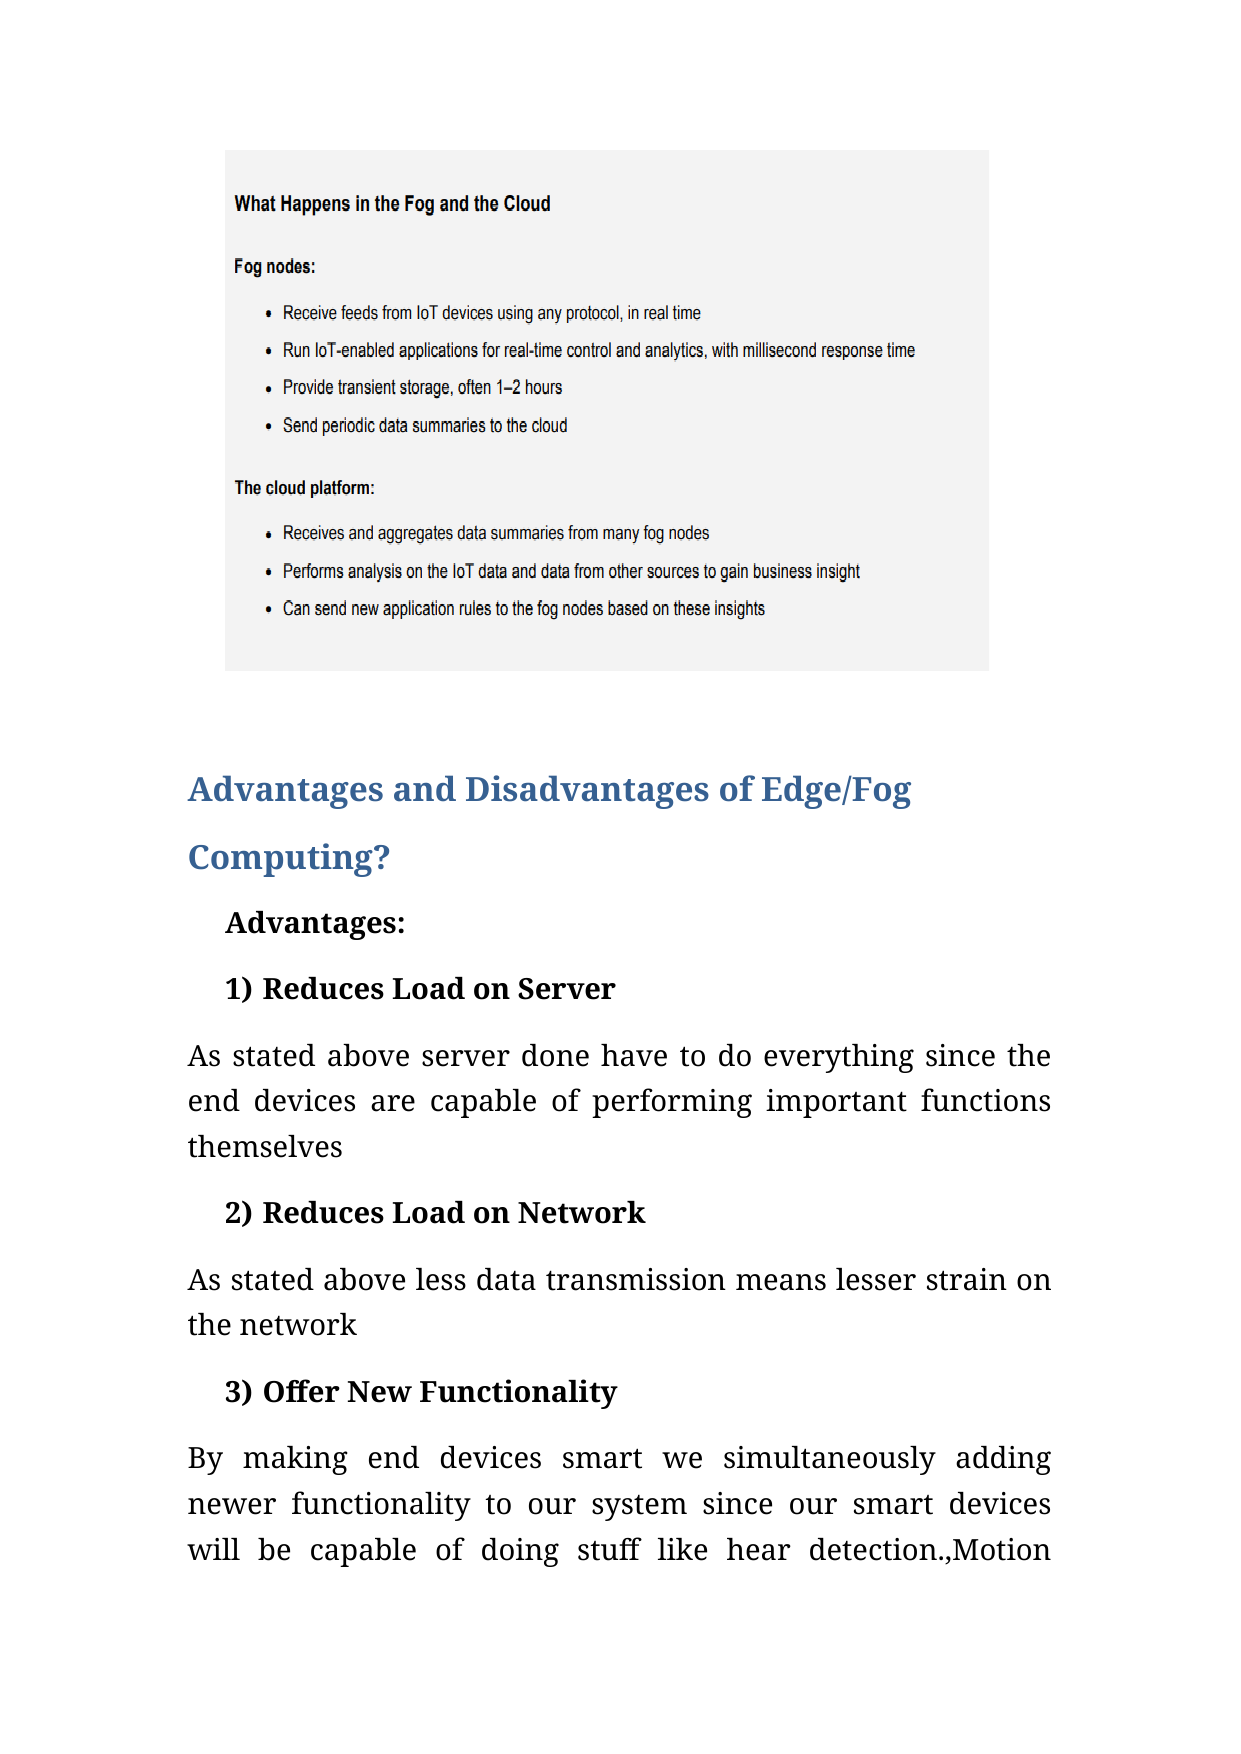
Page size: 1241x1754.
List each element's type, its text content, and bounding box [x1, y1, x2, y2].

list Offer New Functionality [225, 1371, 1053, 1411]
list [187, 1438, 1053, 1568]
list As stated above less data transmission means lesser strain on the network [187, 1259, 1053, 1344]
subtitle Advantages and Disadvantages of Edge/Fog Computing? [187, 766, 1053, 879]
list Reduces Load on Server [225, 968, 1053, 1008]
text Advantages: [225, 902, 1053, 942]
list Reduces Load on Network [225, 1193, 1053, 1232]
list As stated above server done have to do everything since the end devices are capable of performing important functions themselves [187, 1035, 1053, 1166]
